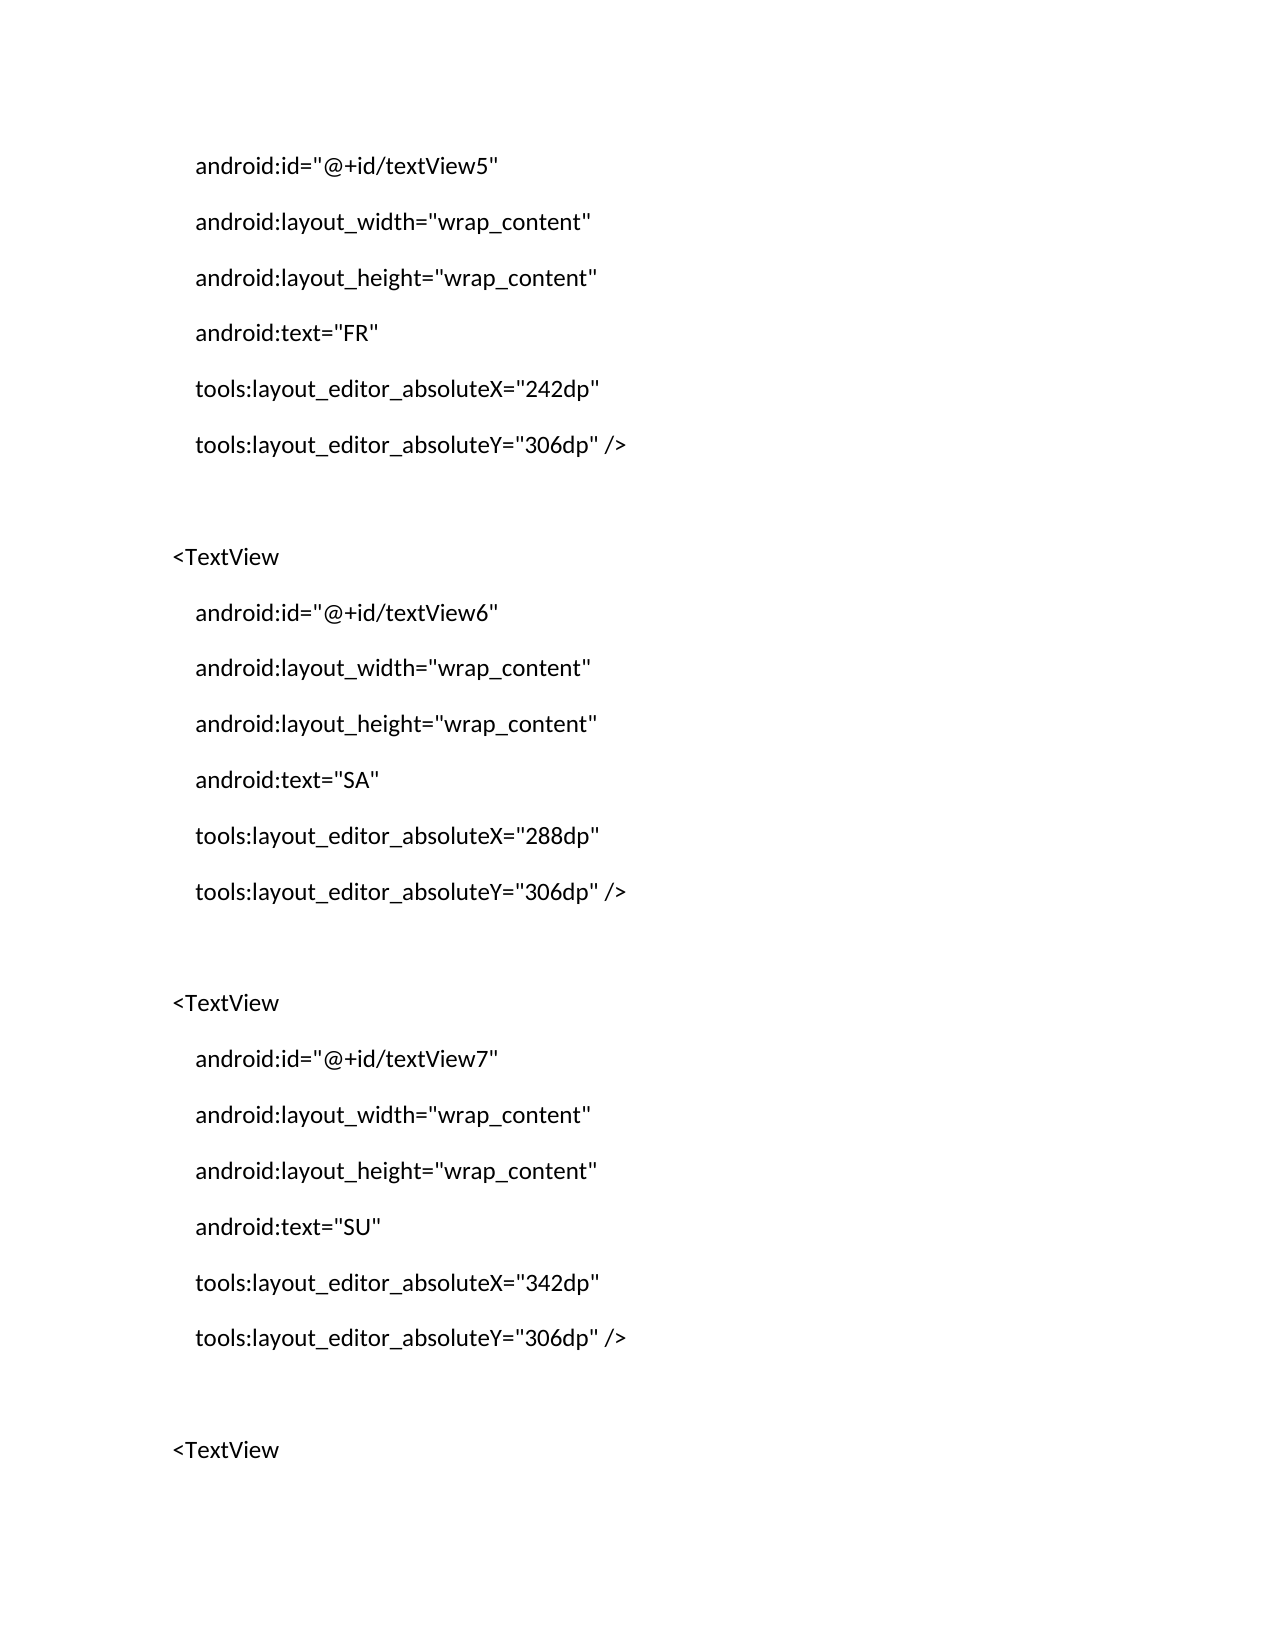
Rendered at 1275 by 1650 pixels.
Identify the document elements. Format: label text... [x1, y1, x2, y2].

text tools:layout_editor_absoluteY="306dp" /> [150, 429, 1125, 460]
text tools:layout_editor_absoluteX="288dp" [150, 820, 1125, 851]
text tools:layout_editor_absoluteY="306dp" /> [150, 876, 1125, 906]
text android:layout_height="wrap_content" [150, 262, 1125, 292]
text android:layout_width="wrap_content" [150, 1099, 1125, 1130]
text tools:layout_editor_absoluteY="306dp" /> [150, 1322, 1125, 1353]
text <TextView [150, 1434, 1125, 1465]
text tools:layout_editor_absoluteX="242dp" [150, 373, 1125, 404]
text android:layout_height="wrap_content" [150, 1155, 1125, 1186]
text tools:layout_editor_absoluteX="342dp" [150, 1267, 1125, 1297]
text android:id="@+id/textView6" [150, 597, 1125, 627]
text android:text="FR" [150, 317, 1125, 348]
text android:id="@+id/textView5" [150, 150, 1125, 181]
text <TextView [150, 987, 1125, 1018]
text android:layout_height="wrap_content" [150, 708, 1125, 739]
text android:layout_width="wrap_content" [150, 652, 1125, 683]
text android:text="SU" [150, 1211, 1125, 1241]
text android:id="@+id/textView7" [150, 1043, 1125, 1074]
text <TextView [150, 541, 1125, 571]
text android:text="SA" [150, 764, 1125, 795]
text android:layout_width="wrap_content" [150, 206, 1125, 236]
